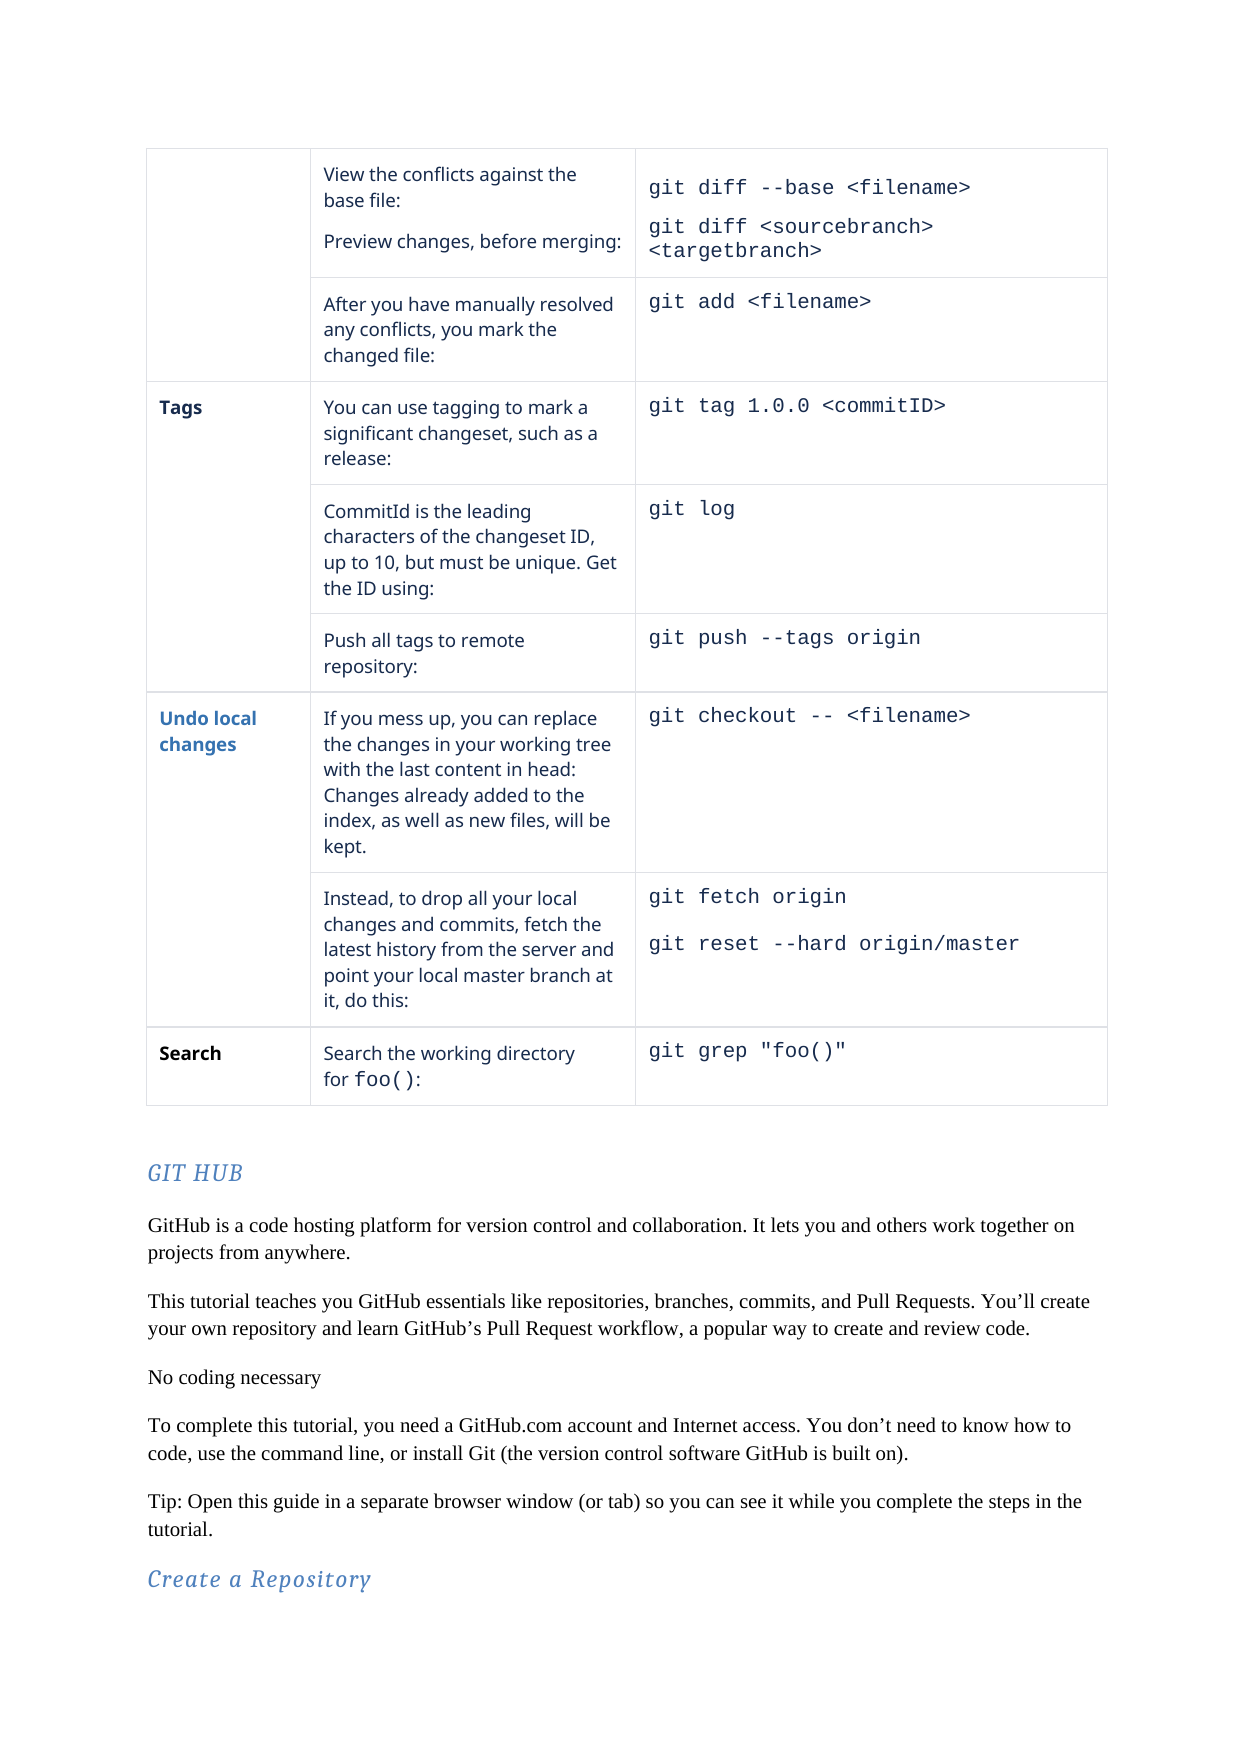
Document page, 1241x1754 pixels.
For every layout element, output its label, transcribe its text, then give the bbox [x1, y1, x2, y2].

subtitle Create a Repository [148, 1565, 1093, 1594]
subtitle GIT HUB [148, 1159, 1093, 1188]
table_cell After you have manually resolved any conflicts, you mark the changed file: [311, 278, 635, 381]
table_cell Search [147, 1028, 310, 1105]
text Tip: Open this guide in a separate browser window (or tab) so you can see it while you complete the steps in the tutorial. [148, 1489, 1093, 1541]
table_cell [636, 149, 1107, 277]
table_cell Search the working directory for foo(): [311, 1028, 635, 1105]
table_cell git add <filename> [636, 278, 1107, 381]
table_cell git log [636, 485, 1107, 613]
table_cell CommitId is the leading characters of the changeset ID, up to 10, but must be unique. Get the ID using: [311, 485, 635, 613]
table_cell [311, 149, 635, 277]
table_cell Push all tags to remote repository: [311, 614, 635, 691]
table_cell git tag 1.0.0 <commitID> [636, 382, 1107, 484]
text No coding necessary [148, 1365, 1093, 1389]
table_cell If you mess up, you can replace the changes in your working tree with the last content in head: Changes already added to the index, as well as new files, will be kept. [311, 693, 635, 872]
text This tutorial teaches you GitHub essentials like repositories, branches, commits, and Pull Requests. You’ll create your own repository and learn GitHub’s Pull Request workflow, a popular way to create and review code. [148, 1289, 1093, 1340]
table_cell git grep "foo()" [636, 1028, 1107, 1105]
text To complete this tutorial, you need a GitHub.com account and Internet access. You don’t need to know how to code, use the command line, or install Git (the version control software GitHub is built on). [148, 1413, 1093, 1465]
table_cell git fetch origin git reset --hard origin/master [636, 873, 1107, 1026]
table_cell Instead, to drop all your local changes and commits, fetch the latest history from the server and point your local master branch at it, do this: [311, 873, 635, 1026]
table_cell git checkout -- <filename> [636, 693, 1107, 872]
text GitHub is a code hosting platform for version control and collaboration. It lets you and others work together on projects from anywhere. [148, 1213, 1093, 1264]
table_cell You can use tagging to mark a significant changeset, such as a release: [311, 382, 635, 484]
table_cell git push --tags origin [636, 614, 1107, 691]
table_cell Undo local changes [147, 693, 310, 1026]
table_cell Tags [147, 382, 310, 691]
